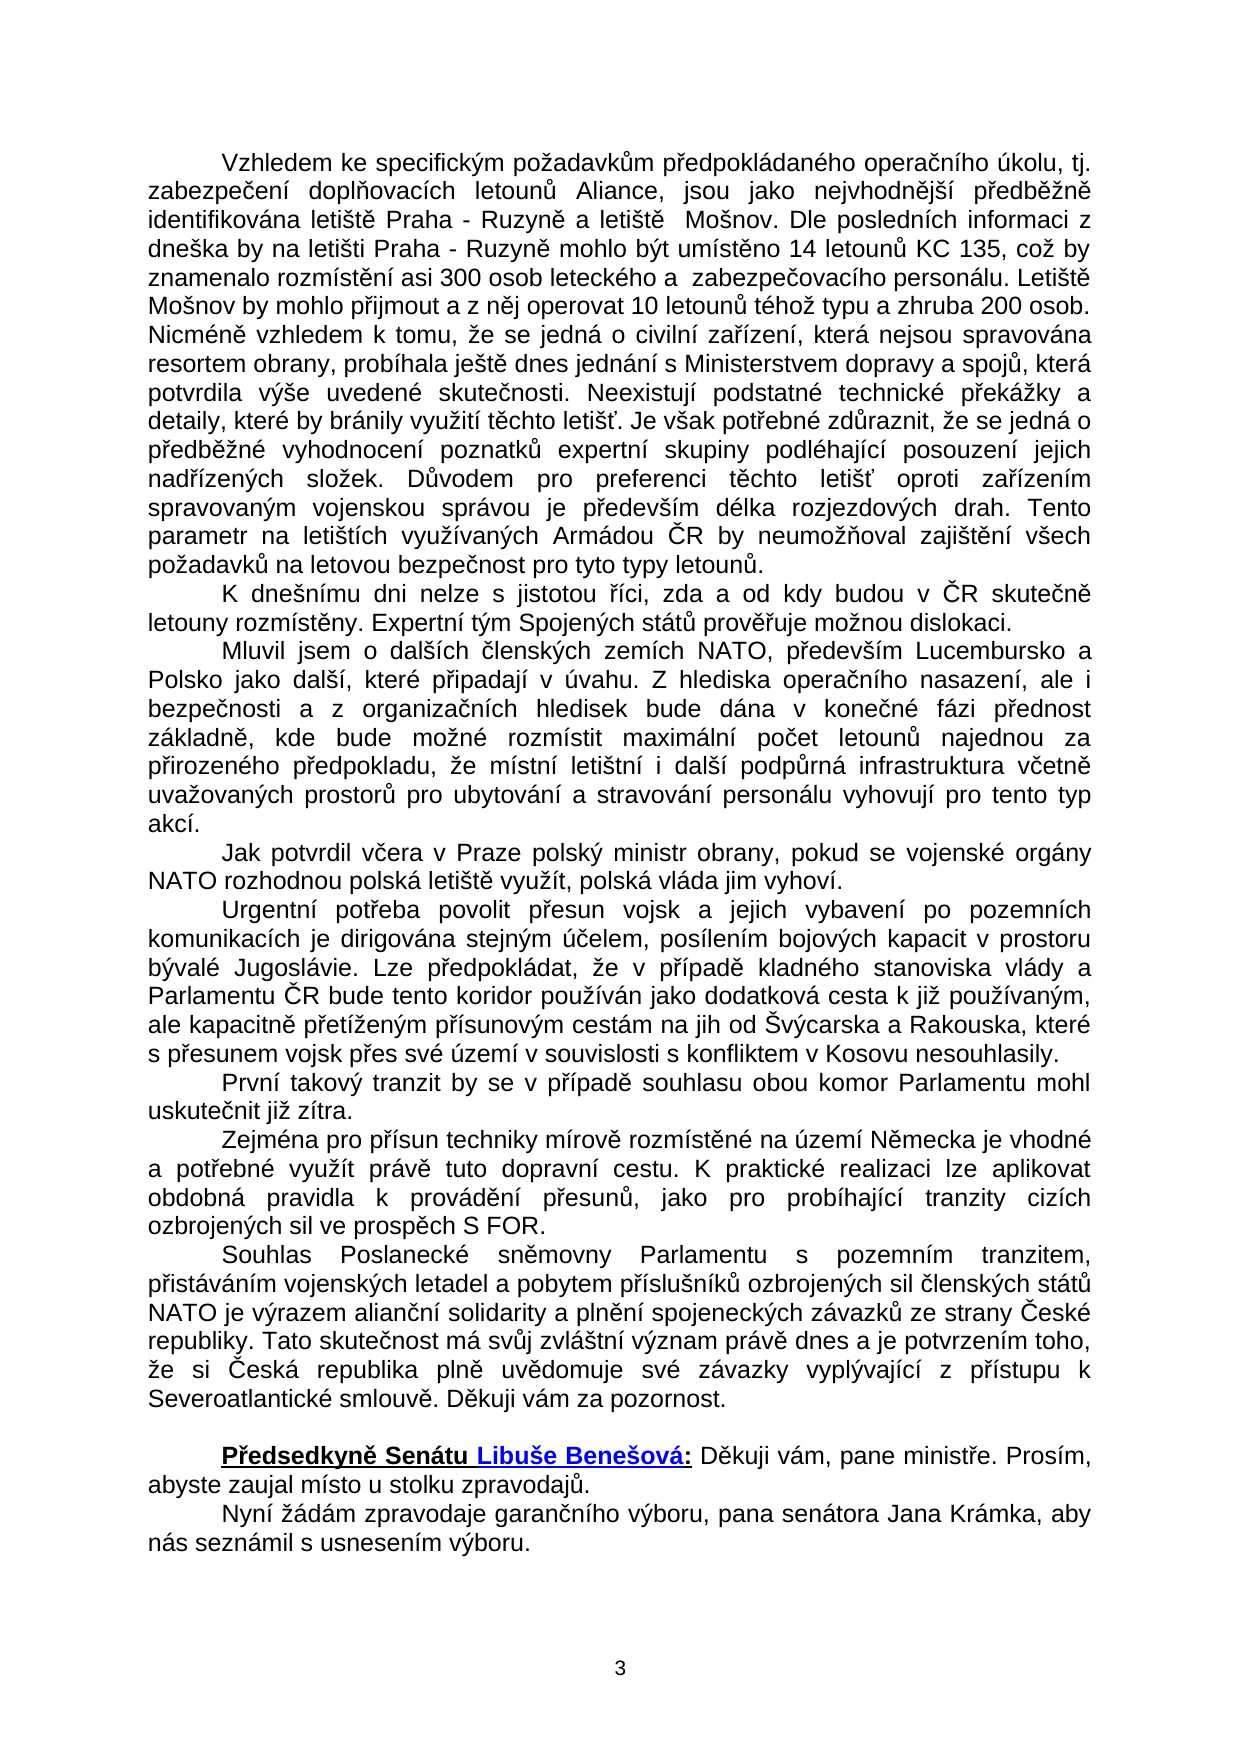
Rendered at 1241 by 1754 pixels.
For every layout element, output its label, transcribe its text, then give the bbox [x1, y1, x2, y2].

text Mluvil jsem o dalších členských zemích NATO, především Lucembursko a Polsko jako další, které připadají v úvahu. Z hlediska operačního nasazení, ale i bezpečnosti a z organizačních hledisek bude dána v konečné fázi přednost základně, kde bude možné rozmístit maximální počet letounů najednou za přirozeného předpokladu, že místní letištní i další podpůrná infrastruktura včetně uvažovaných prostorů pro ubytování a stravování personálu vyhovují pro tento typ akcí. [148, 636, 1093, 838]
text Urgentní potřeba povolit přesun vojsk a jejich vybavení po pozemních komunikacích je dirigována stejným účelem, posílením bojových kapacit v prostoru bývalé Jugoslávie. Lze předpokládat, že v případě kladného stanoviska vlády a Parlamentu ČR bude tento koridor používán jako dodatková cesta k již používaným, ale kapacitně přetíženým přísunovým cestám na jih od Švýcarska a Rakouska, které s přesunem vojsk přes své území v souvislosti s konfliktem v Kosovu nesouhlasily. [148, 895, 1093, 1068]
text Nyní žádám zpravodaje garančního výboru, pana senátora Jana Krámka, aby nás seznámil s usnesením výboru. [148, 1499, 1093, 1556]
text Jak potvrdil včera v Praze polský ministr obrany, pokud se vojenské orgány NATO rozhodnou polská letiště využít, polská vláda jim vyhoví. [148, 838, 1093, 895]
text První takový tranzit by se v případě souhlasu obou komor Parlamentu mohl uskutečnit již zítra. [148, 1068, 1093, 1125]
text K dnešnímu dni nelze s jistotou říci, zda a od kdy budou v ČR skutečně letouny rozmístěny. Expertní tým Spojených států prověřuje možnou dislokaci. [148, 579, 1093, 636]
text Předsedkyně Senátu Libuše Benešová: Děkuji vám, pane ministře. Prosím, abyste zaujal místo u stolku zpravodajů. [148, 1441, 1093, 1499]
text Souhlas Poslanecké sněmovny Parlamentu s pozemním tranzitem, přistáváním vojenských letadel a pobytem příslušníků ozbrojených sil členských států NATO je výrazem alianční solidarity a plnění spojeneckých závazků ze strany České republiky. Tato skutečnost má svůj zvláštní význam právě dnes a je potvrzením toho, že si Česká republika plně uvědomuje své závazky vyplývající z přístupu k Severoatlantické smlouvě. Děkuji vám za pozornost. [148, 1240, 1093, 1413]
text Vzhledem ke specifickým požadavkům předpokládaného operačního úkolu, tj. zabezpečení doplňovacích letounů Aliance, jsou jako nejvhodnější předběžně identifikována letiště Praha - Ruzyně a letiště Mošnov. Dle posledních informaci z dneška by na letišti Praha - Ruzyně mohlo být umístěno 14 letounů KC 135, což by znamenalo rozmístění asi 300 osob leteckého a zabezpečovacího personálu. Letiště Mošnov by mohlo přijmout a z něj operovat 10 letounů téhož typu a zhruba 200 osob. Nicméně vzhledem k tomu, že se jedná o civilní zařízení, která nejsou spravována resortem obrany, probíhala ještě dnes jednání s Ministerstvem dopravy a spojů, která potvrdila výše uvedené skutečnosti. Neexistují podstatné technické překážky a detaily, které by bránily využití těchto letišť. Je však potřebné zdůraznit, že se jedná o předběžné vyhodnocení poznatků expertní skupiny podléhající posouzení jejich nadřízených složek. Důvodem pro preferenci těchto letišť oproti zařízením spravovaným vojenskou správou je především délka rozjezdových drah. Tento parametr na letištích využívaných Armádou ČR by neumožňoval zajištění všech požadavků na letovou bezpečnost pro tyto typy letounů. [148, 148, 1093, 579]
text Zejména pro přísun techniky mírově rozmístěné na území Německa je vhodné a potřebné využít právě tuto dopravní cestu. K praktické realizaci lze aplikovat obdobná pravidla k provádění přesunů, jako pro probíhající tranzity cizích ozbrojených sil ve prospěch S FOR. [148, 1125, 1093, 1240]
